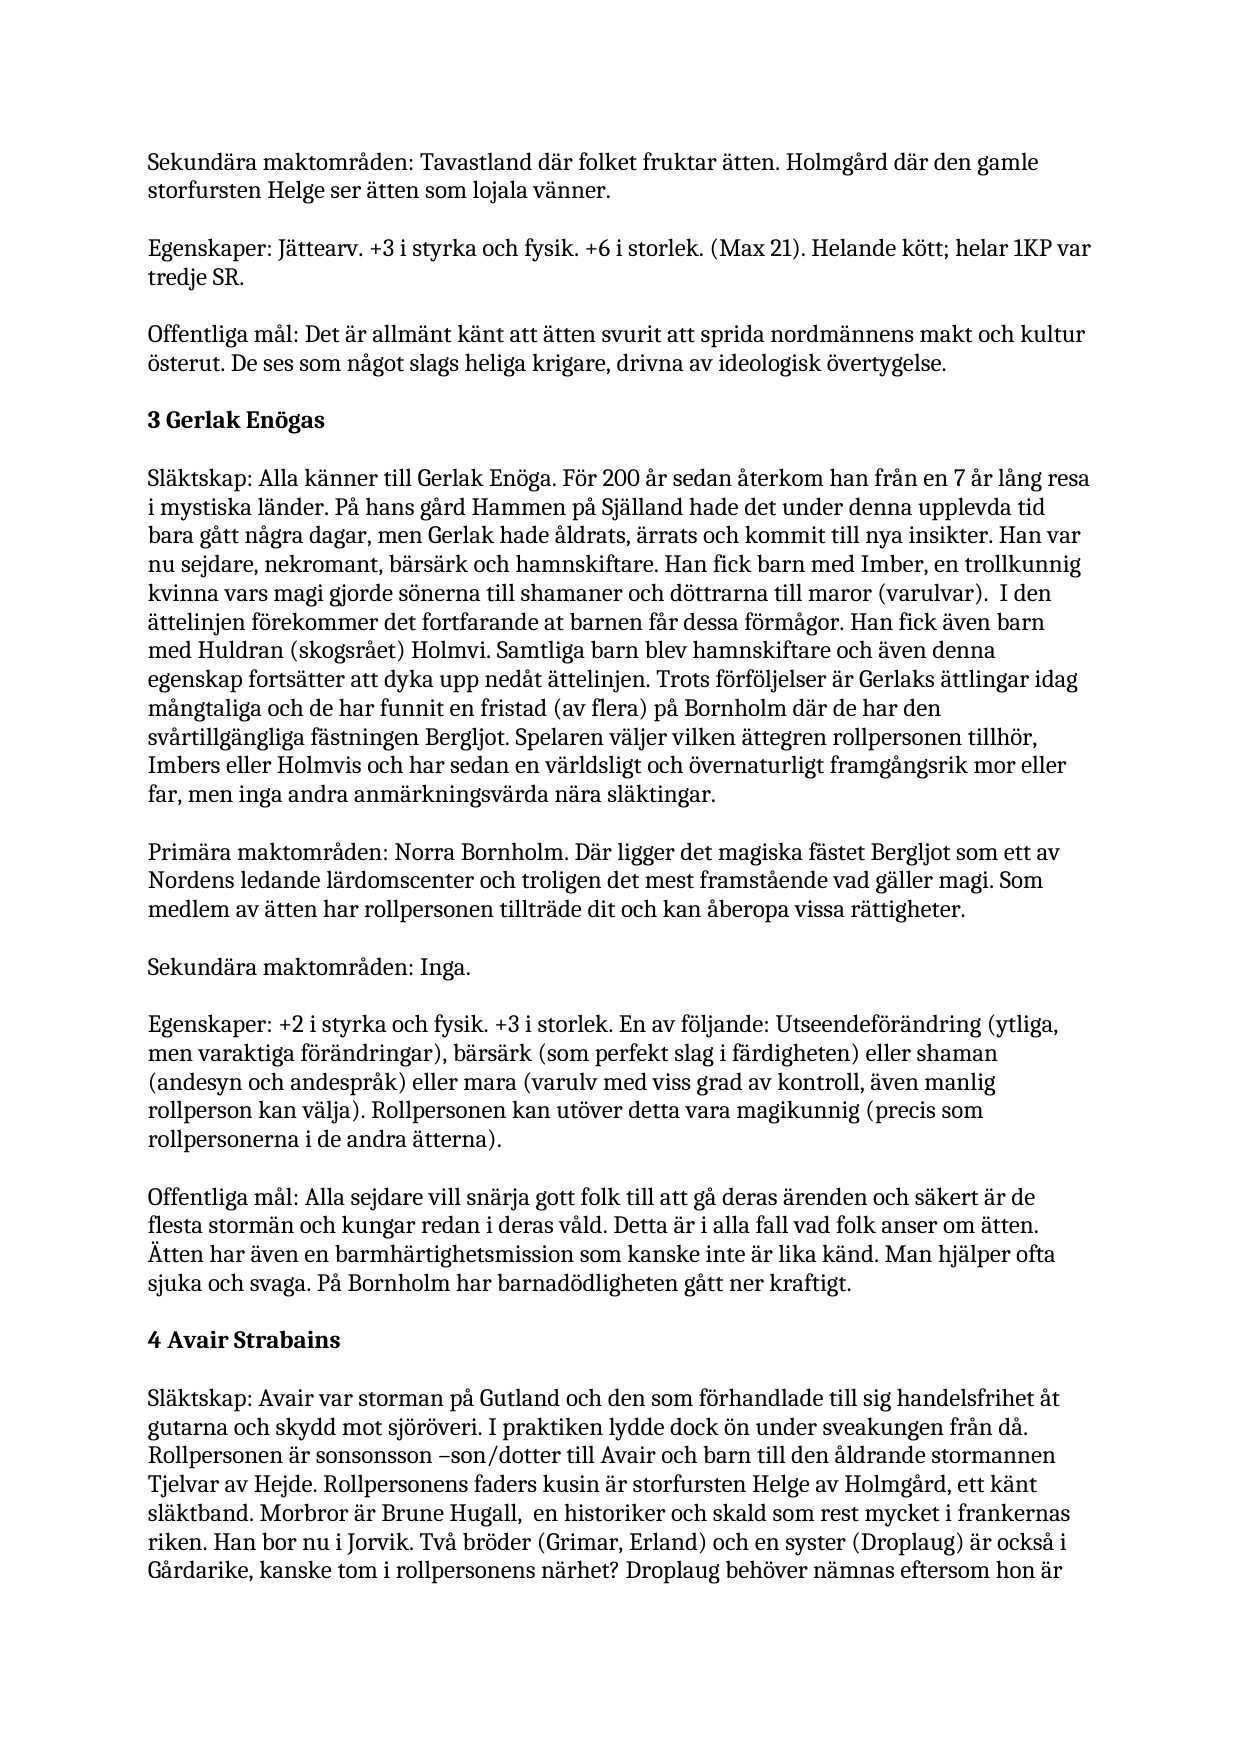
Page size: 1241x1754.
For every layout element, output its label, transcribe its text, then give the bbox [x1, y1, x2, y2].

text Offentliga mål: Alla sejdare vill snärja gott folk till att gå deras ärenden och säkert är de flesta stormän och kungar redan i deras våld. Detta är i alla fall vad folk anser om ätten. Ätten har även en barmhärtighetsmission som kanske inte är lika känd. Man hjälper ofta sjuka och svaga. På Bornholm har barnadödligheten gått ner kraftigt. [148, 1183, 1093, 1298]
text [148, 1384, 1093, 1585]
text 3 Gerlak Enögas [148, 406, 1093, 435]
text Egenskaper: +2 i styrka och fysik. +3 i storlek. En av följande: Utseendeförändring (ytliga, men varaktiga förändringar), bärsärk (som perfekt slag i färdigheten) eller shaman (andesyn och andespråk) eller mara (varulv med viss grad av kontroll, även manlig rollperson kan välja). Rollpersonen kan utöver detta vara magikunnig (precis som rollpersonerna i de andra ätterna). [148, 1010, 1093, 1154]
text Primära maktområden: Norra Bornholm. Där ligger det magiska fästet Bergljot som ett av Nordens ledande lärdomscenter och troligen det mest framstående vad gäller magi. Som medlem av ätten har rollpersonen tillträde dit och kan åberopa vissa rättigheter. [148, 838, 1093, 924]
text Släktskap: Alla känner till Gerlak Enöga. För 200 år sedan återkom han från en 7 år lång resa i mystiska länder. På hans gård Hammen på Själland hade det under denna upplevda tid bara gått några dagar, men Gerlak hade åldrats, ärrats och kommit till nya insikter. Han var nu sejdare, nekromant, bärsärk och hamnskiftare. Han fick barn med Imber, en trollkunnig kvinna vars magi gjorde sönerna till shamaner och döttrarna till maror (varulvar). I den ättelinjen förekommer det fortfarande at barnen får dessa förmågor. Han fick även barn med Huldran (skogsrået) Holmvi. Samtliga barn blev hamnskiftare och även denna egenskap fortsätter att dyka upp nedåt ättelinjen. Trots förföljelser är Gerlaks ättlingar idag mångtaliga och de har funnit en fristad (av flera) på Bornholm där de har den svårtillgängliga fästningen Bergljot. Spelaren väljer vilken ättegren rollpersonen tillhör, Imbers eller Holmvis och har sedan en världsligt och övernaturligt framgångsrik mor eller far, men inga andra anmärkningsvärda nära släktingar. [148, 464, 1093, 809]
text 4 Avair Strabains [148, 1326, 1093, 1355]
text Sekundära maktområden: Tavastland där folket fruktar ätten. Holmgård där den gamle storfursten Helge ser ätten som lojala vänner. [148, 148, 1093, 205]
text Egenskaper: Jättearv. +3 i styrka och fysik. +6 i storlek. (Max 21). Helande kött; helar 1KP var tredje SR. [148, 234, 1093, 291]
text Sekundära maktområden: Inga. [148, 953, 1093, 981]
text Offentliga mål: Det är allmänt känt att ätten svurit att sprida nordmännens makt och kultur österut. De ses som något slags heliga krigare, drivna av ideologisk övertygelse. [148, 320, 1093, 378]
